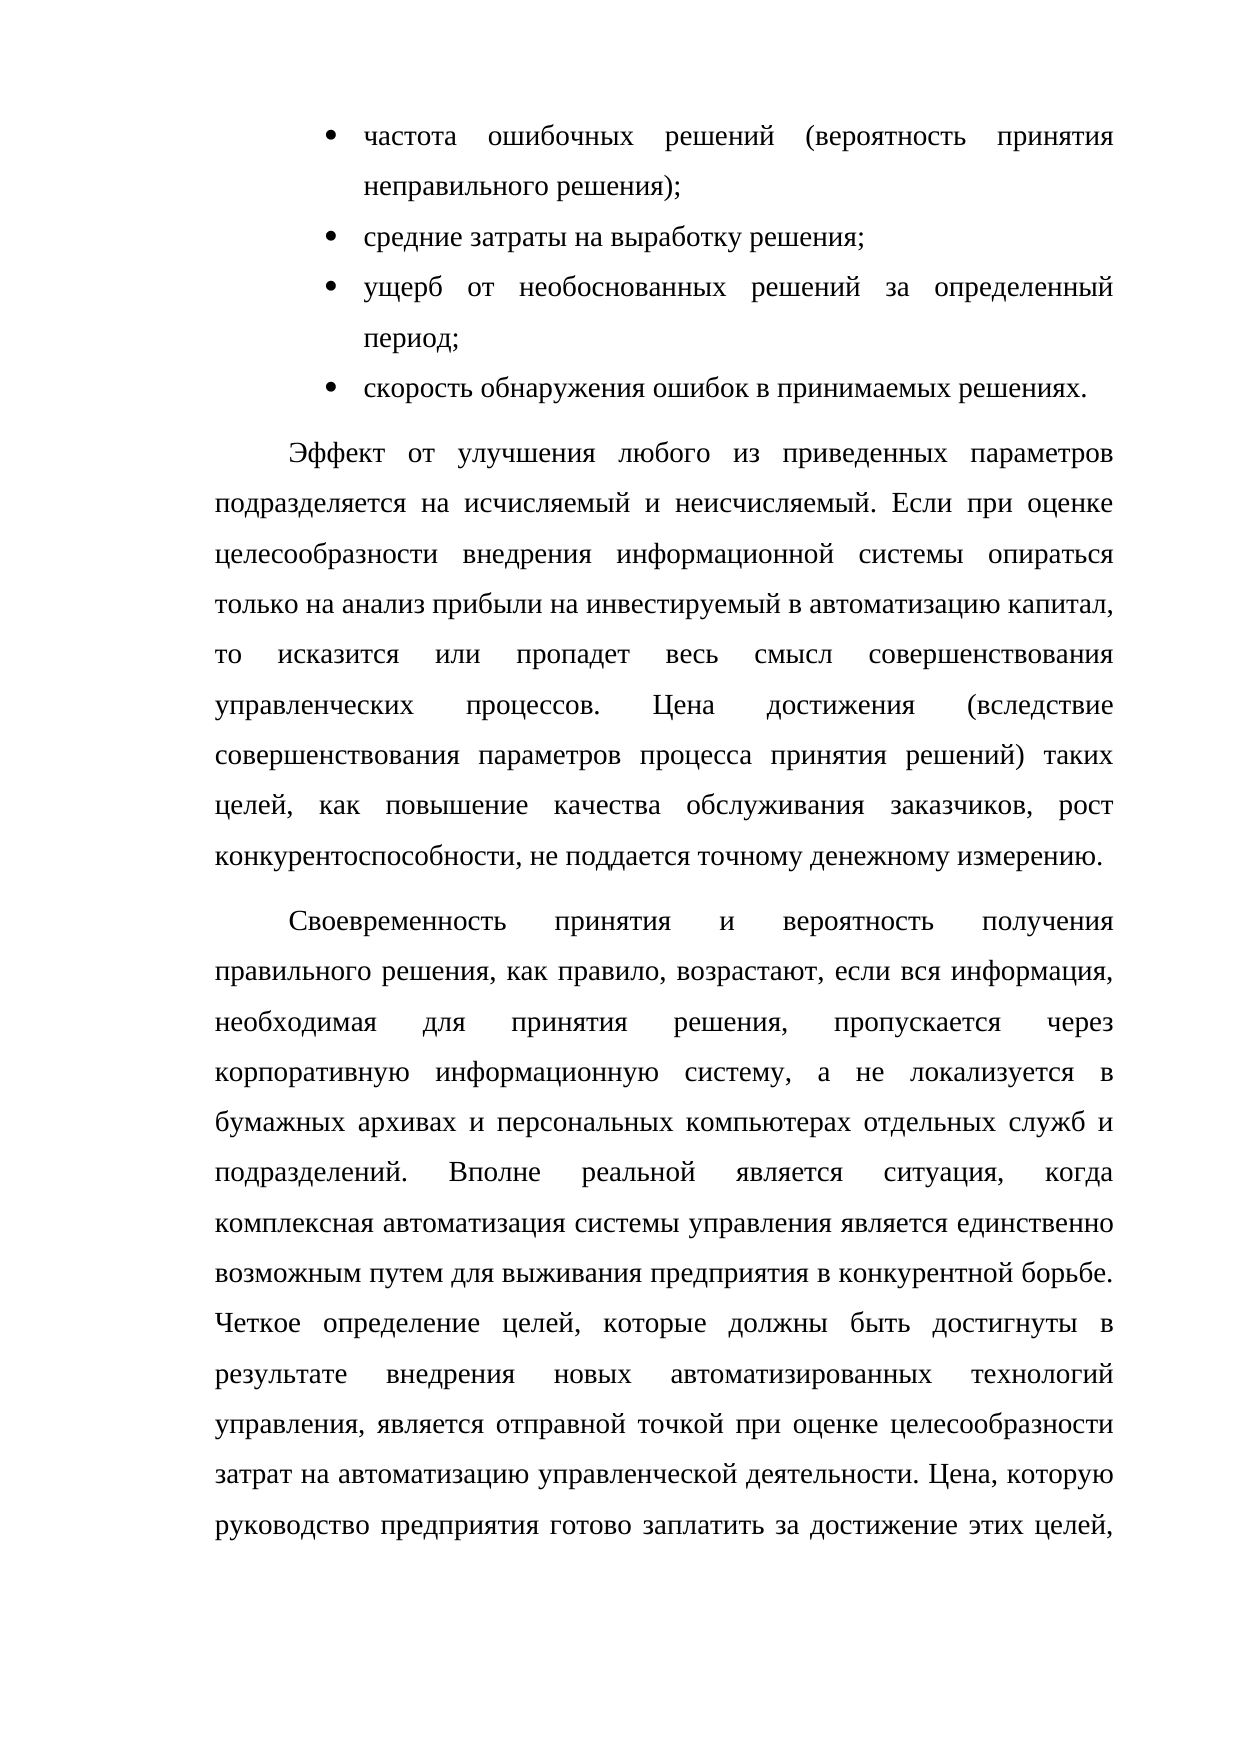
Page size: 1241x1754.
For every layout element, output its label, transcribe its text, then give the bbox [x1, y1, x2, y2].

list скорость обнаружения ошибок в принимаемых решениях. [326, 370, 1114, 404]
list частота ошибочных решений (вероятность принятия неправильного решения); [326, 118, 1114, 202]
list средние затраты на выработку решения; [326, 219, 1114, 252]
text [214, 903, 1114, 1540]
text Эффект от улучшения любого из приведенных параметров подразделяется на исчисляемый и неисчисляемый. Если при оценке целесообразности внедрения информационной системы опираться только на анализ прибыли на инвестируемый в автоматизацию капитал, то исказится или пропадет весь смысл совершенствования управленческих процессов. Цена достижения (вследствие совершенствования параметров процесса принятия решений) таких целей, как повышение качества обслуживания заказчиков, рост конкурентоспособности, не поддается точному денежному измерению. [214, 435, 1114, 871]
list ущерб от необоснованных решений за определенный период; [326, 269, 1114, 353]
